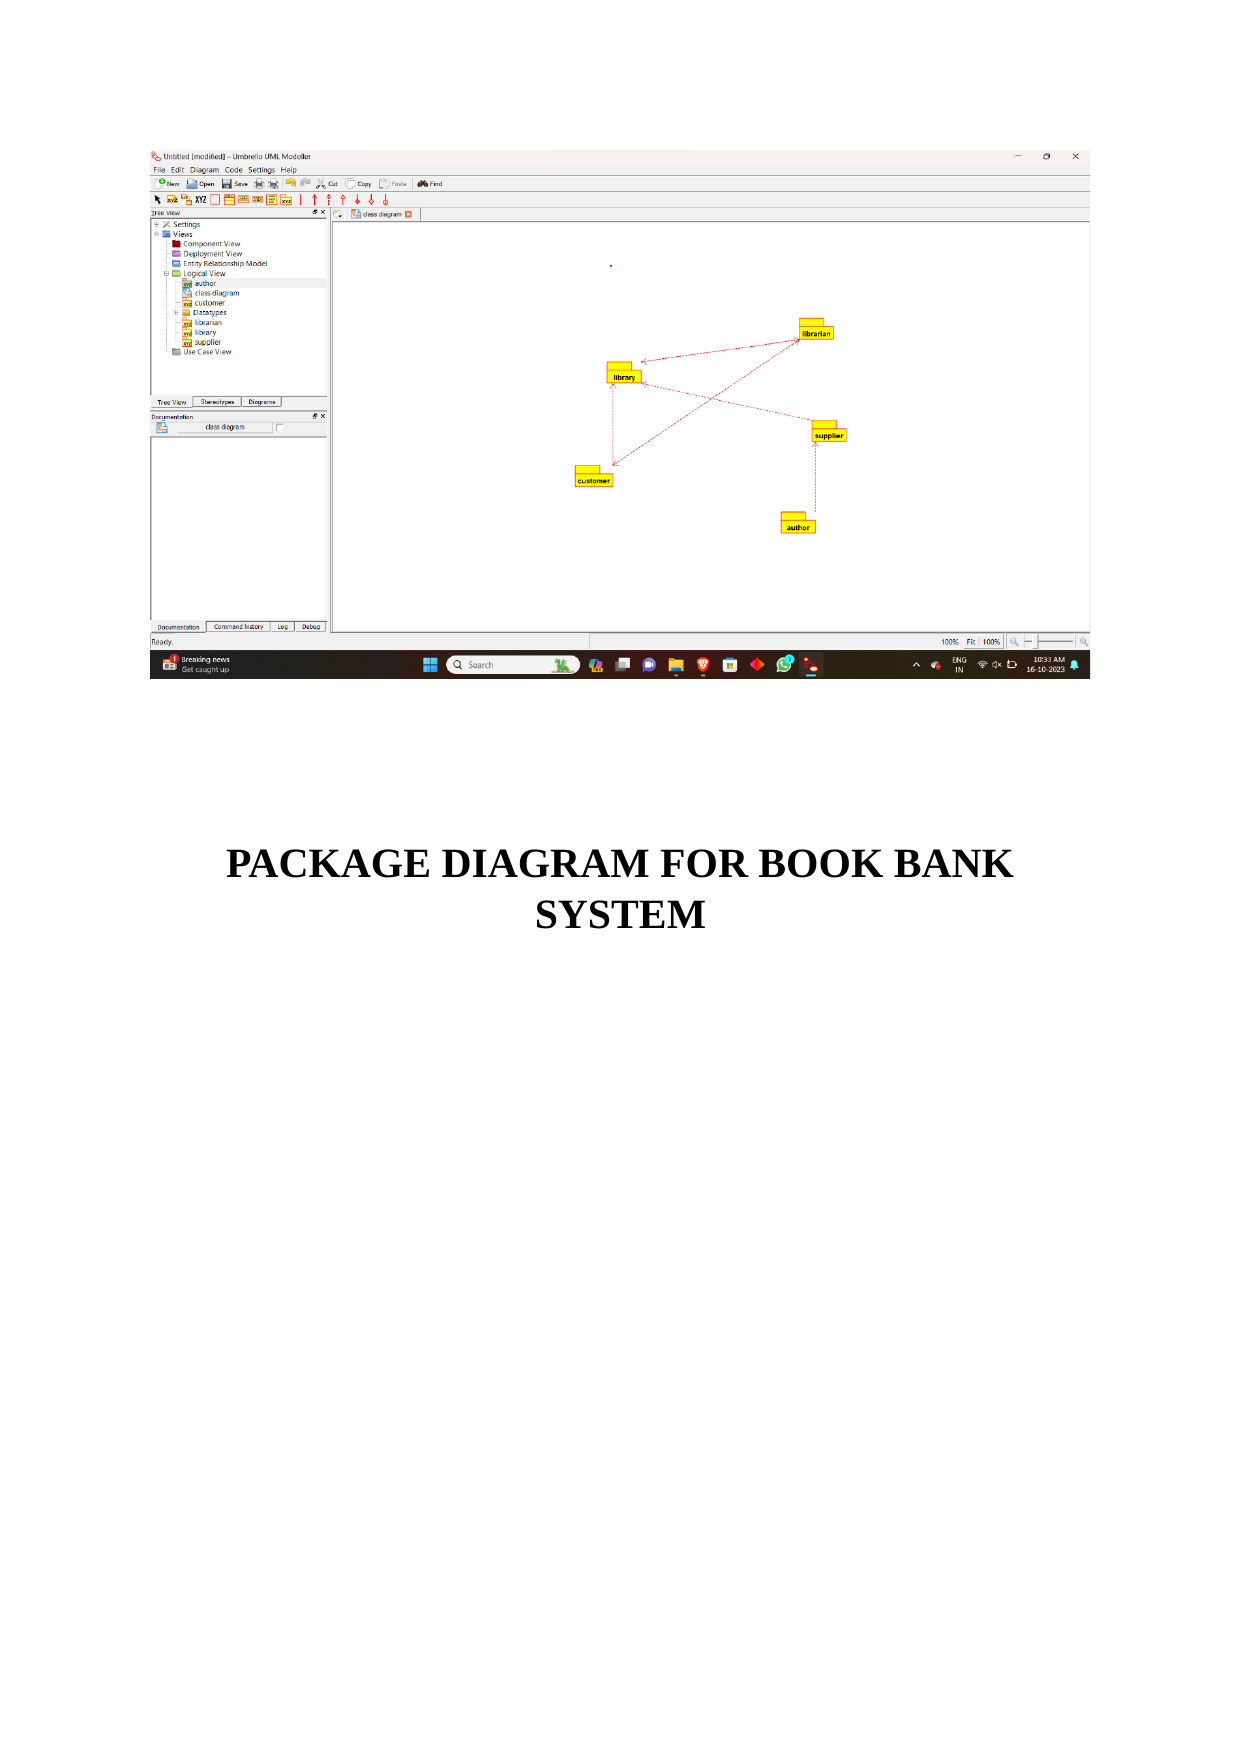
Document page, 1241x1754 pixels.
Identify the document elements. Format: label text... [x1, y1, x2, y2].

text PACKAGE DIAGRAM FOR BOOK BANK SYSTEM [150, 838, 1090, 938]
picture [150, 150, 1091, 679]
